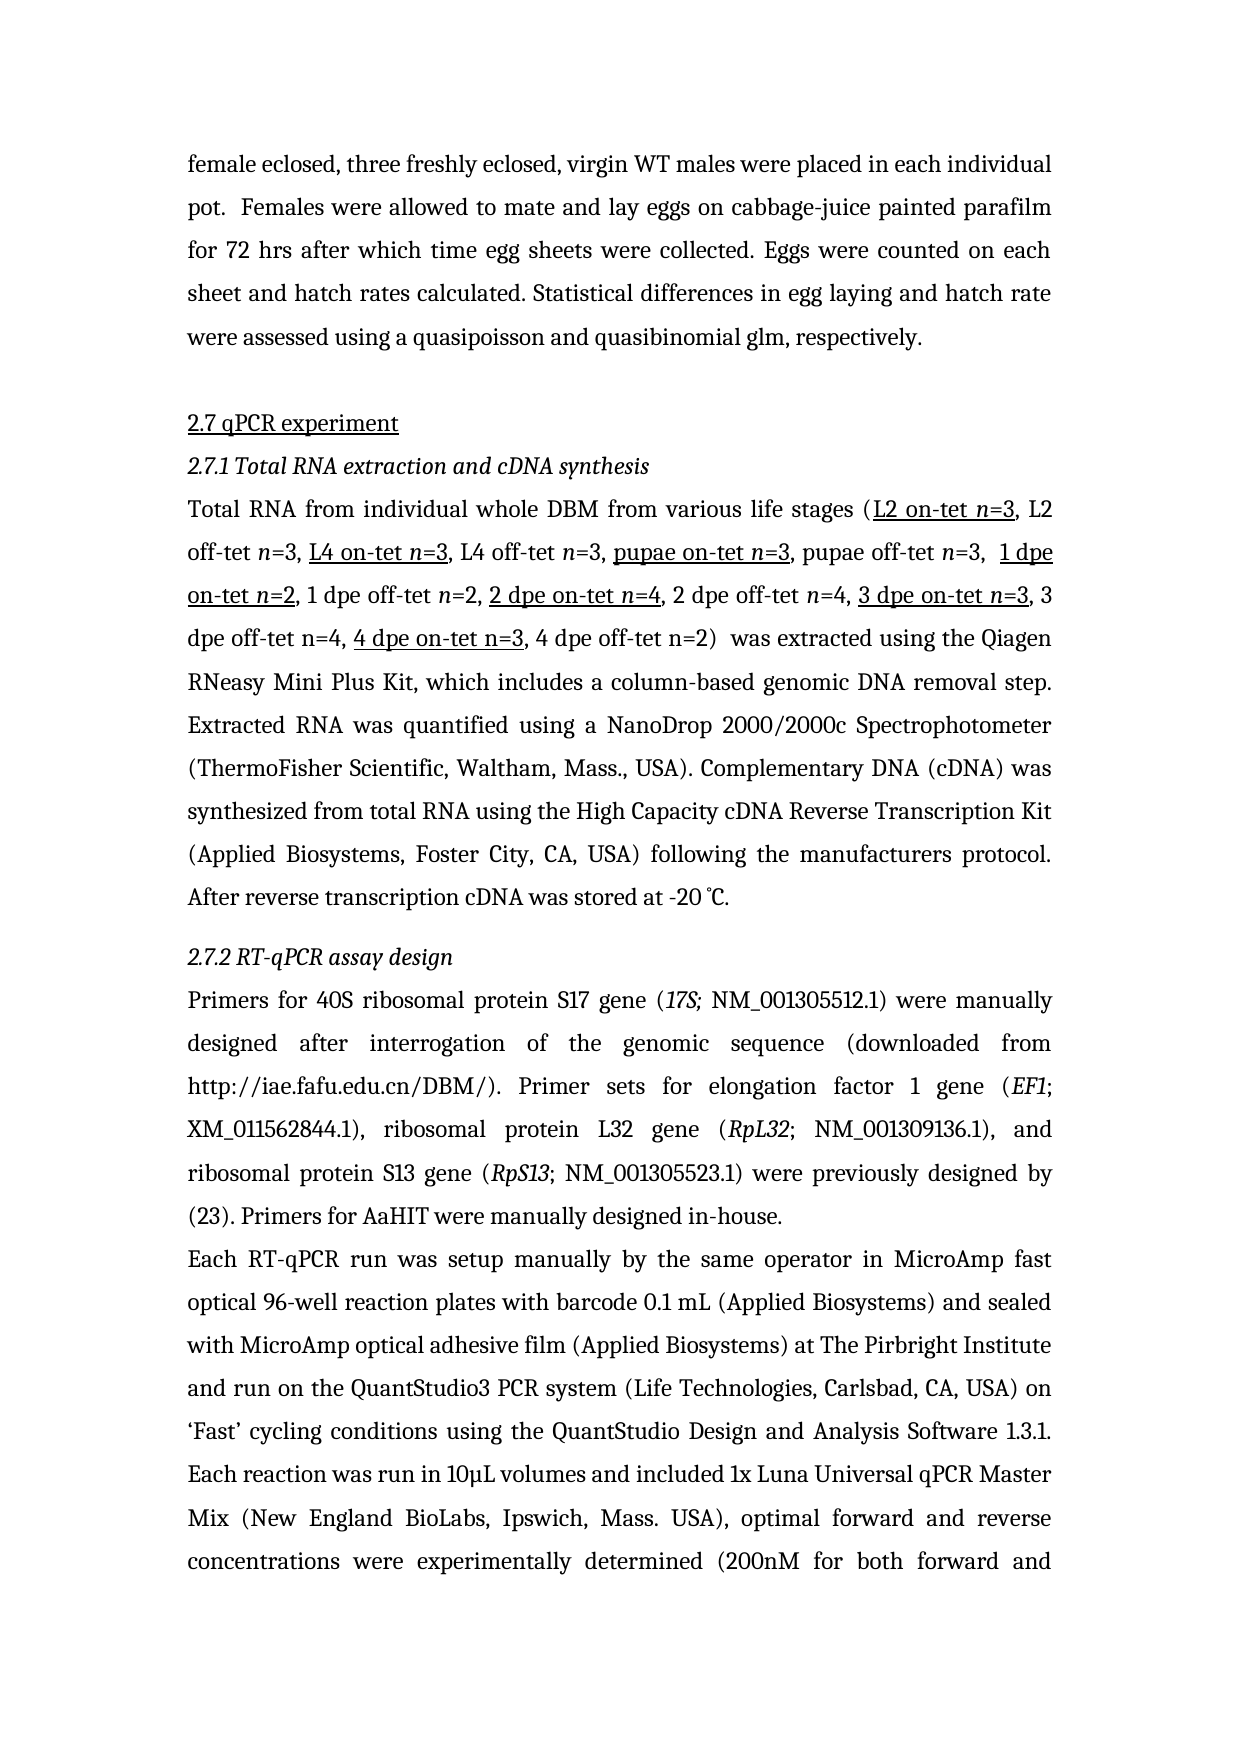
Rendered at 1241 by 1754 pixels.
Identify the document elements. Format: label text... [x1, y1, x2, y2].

text Primers for 40S ribosomal protein S17 gene (17S; NM_001305512.1) were manually designed after interrogation of the genomic sequence (downloaded from http://iae.fafu.edu.cn/DBM/). Primer sets for elongation factor 1 gene (EF1; XM_011562844.1), ribosomal protein L32 gene (RpL32; NM_001309136.1), and ribosomal protein S13 gene (RpS13; NM_001305523.1) were previously designed by (23). Primers for AaHIT were manually designed in-house. [187, 986, 1053, 1230]
text 2.7.1 Total RNA extraction and cDNA synthesis [187, 452, 1053, 481]
text 2.7.2 RT-qPCR assay design [187, 943, 1053, 972]
text 2.7 qPCR experiment [187, 409, 1053, 437]
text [187, 1245, 1053, 1575]
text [187, 150, 1053, 351]
text Total RNA from individual whole DBM from various life stages (L2 on-tet n=3, L2 off-tet n=3, L4 on-tet n=3, L4 off-tet n=3, pupae on-tet n=3, pupae off-tet n=3, 1 dpe on-tet n=2, 1 dpe off-tet n=2, 2 dpe on-tet n=4, 2 dpe off-tet n=4, 3 dpe on-tet n=3, 3 dpe off-tet n=4, 4 dpe on-tet n=3, 4 dpe off-tet n=2) was extracted using the Qiagen RNeasy Mini Plus Kit, which includes a column-based genomic DNA removal step. Extracted RNA was quantified using a NanoDrop 2000/2000c Spectrophotometer (ThermoFisher Scientific, Waltham, Mass., USA). Complementary DNA (cDNA) was synthesized from total RNA using the High Capacity cDNA Reverse Transcription Kit (Applied Biosystems, Foster City, CA, USA) following the manufacturers protocol. After reverse transcription cDNA was stored at -20 ˚C. [187, 495, 1053, 912]
